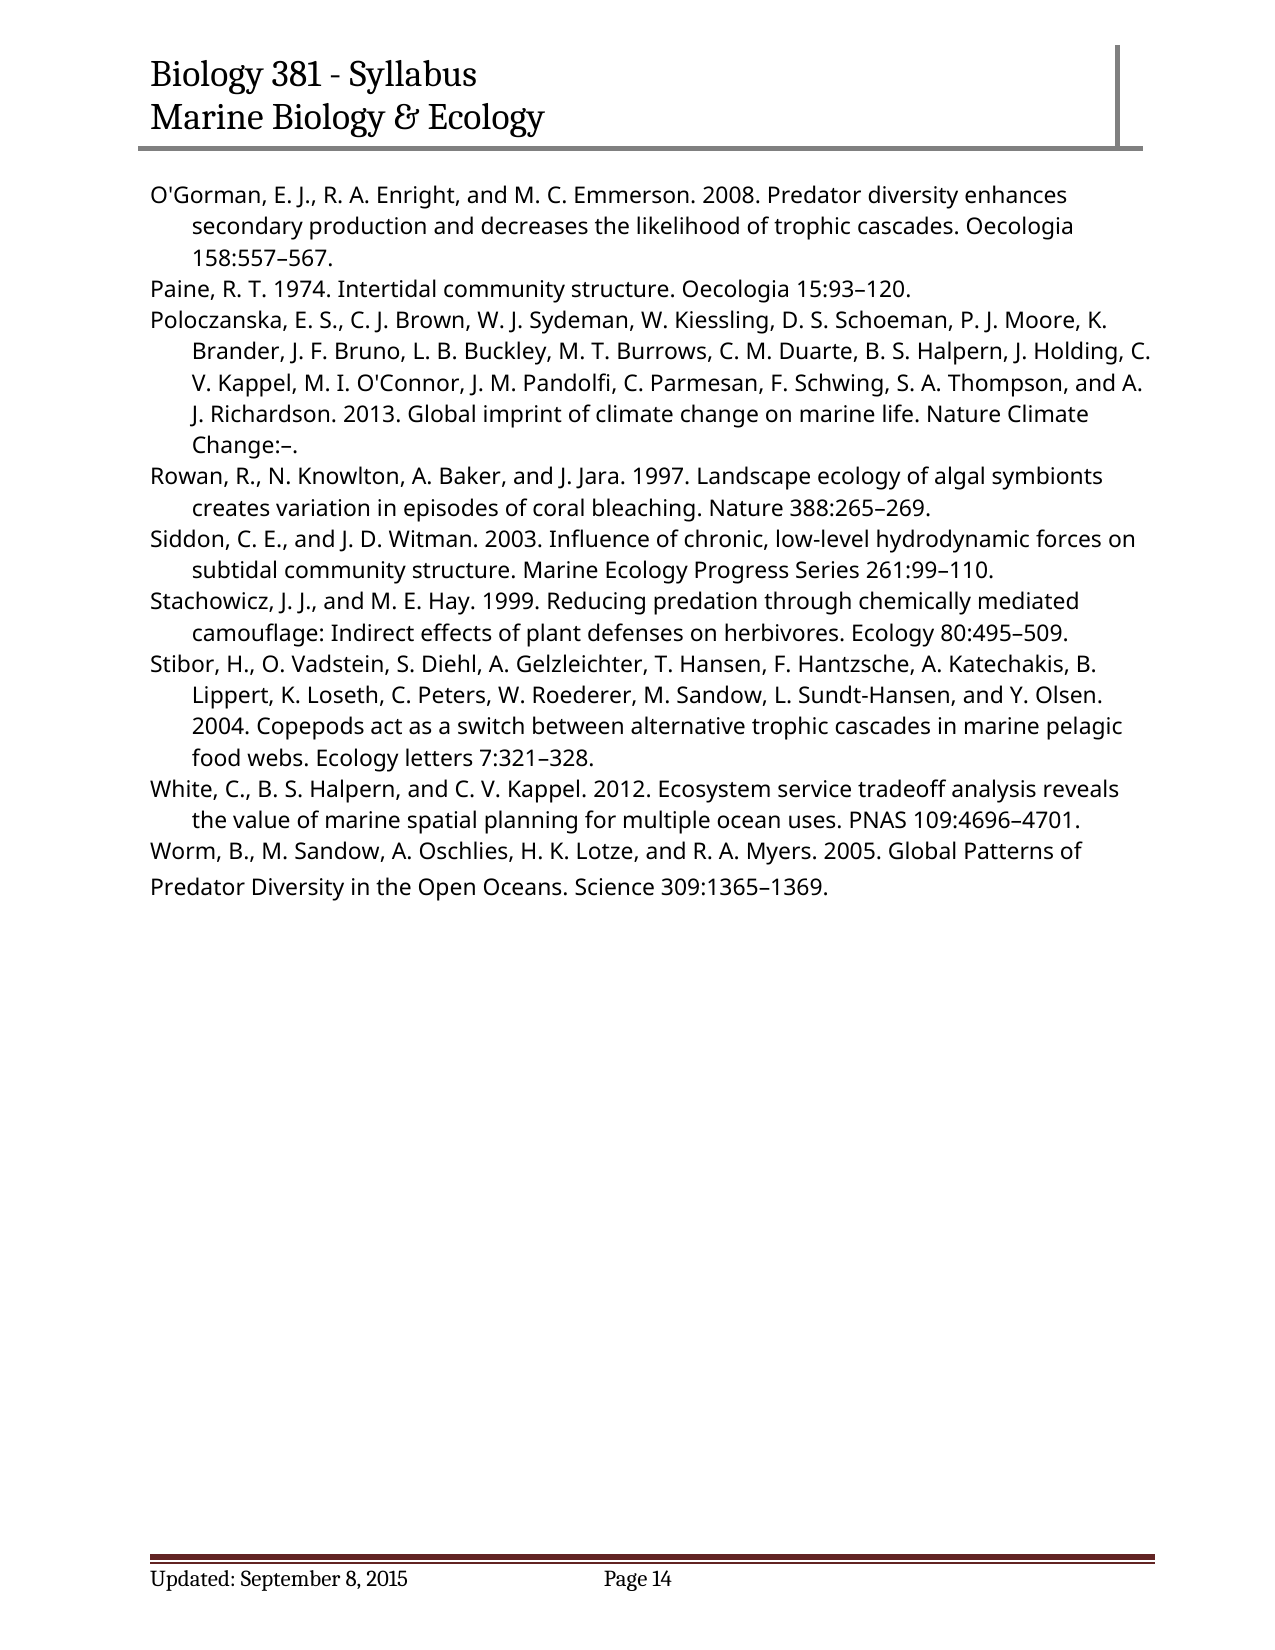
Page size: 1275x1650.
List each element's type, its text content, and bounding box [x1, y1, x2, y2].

text Stibor, H., O. Vadstein, S. Diehl, A. Gelzleichter, T. Hansen, F. Hantzsche, A. Katechakis, B. Lippert, K. Loseth, C. Peters, W. Roederer, M. Sandow, L. Sundt-Hansen, and Y. Olsen. 2004. Copepods act as a switch between alternative trophic cascades in marine pelagic food webs. Ecology letters 7:321–328. [150, 648, 1155, 773]
text Stachowicz, J. J., and M. E. Hay. 1999. Reducing predation through chemically mediated camouflage: Indirect effects of plant defenses on herbivores. Ecology 80:495–509. [150, 585, 1155, 648]
text Worm, B., M. Sandow, A. Oschlies, H. K. Lotze, and R. A. Myers. 2005. Global Patterns of Predator Diversity in the Open Oceans. Science 309:1365–1369. [150, 835, 1155, 902]
text White, C., B. S. Halpern, and C. V. Kappel. 2012. Ecosystem service tradeoff analysis reveals the value of marine spatial planning for multiple ocean uses. PNAS 109:4696–4701. [150, 773, 1155, 835]
text Rowan, R., N. Knowlton, A. Baker, and J. Jara. 1997. Landscape ecology of algal symbionts creates variation in episodes of coral bleaching. Nature 388:265–269. [150, 460, 1155, 523]
text Poloczanska, E. S., C. J. Brown, W. J. Sydeman, W. Kiessling, D. S. Schoeman, P. J. Moore, K. Brander, J. F. Bruno, L. B. Buckley, M. T. Burrows, C. M. Duarte, B. S. Halpern, J. Holding, C. V. Kappel, M. I. O'Connor, J. M. Pandolfi, C. Parmesan, F. Schwing, S. A. Thompson, and A. J. Richardson. 2013. Global imprint of climate change on marine life. Nature Climate Change:–. [150, 304, 1155, 460]
text Paine, R. T. 1974. Intertidal community structure. Oecologia 15:93–120. [150, 273, 1155, 304]
text O'Gorman, E. J., R. A. Enright, and M. C. Emmerson. 2008. Predator diversity enhances secondary production and decreases the likelihood of trophic cascades. Oecologia 158:557–567. [150, 179, 1155, 273]
text Siddon, C. E., and J. D. Witman. 2003. Influence of chronic, low-level hydrodynamic forces on subtidal community structure. Marine Ecology Progress Series 261:99–110. [150, 523, 1155, 585]
